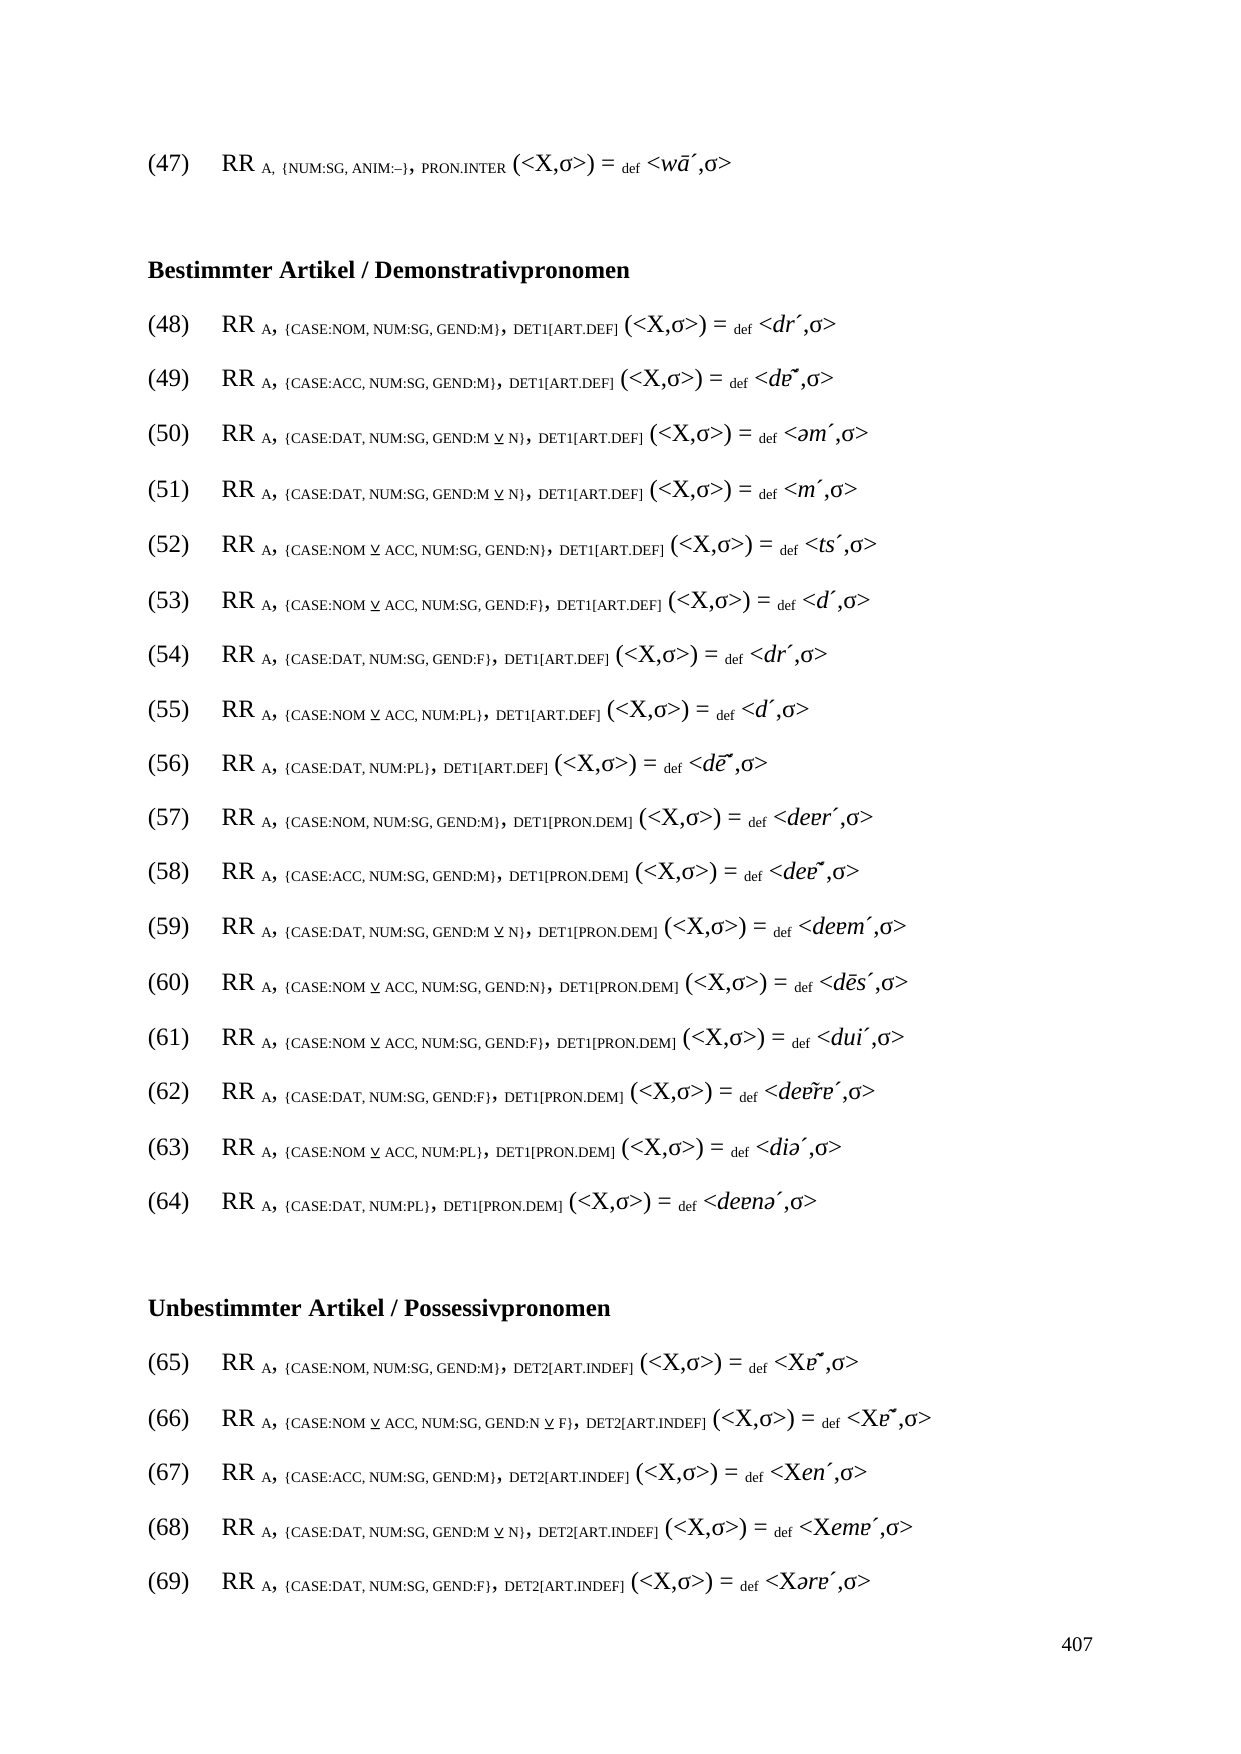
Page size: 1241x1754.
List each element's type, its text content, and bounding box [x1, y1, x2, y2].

text (60) RR A, {CASE:NOM ⊻ ACC, NUM:SG, GEND:N}, DET1[PRON.DEM] (˂X,σ˃) = def ˂dēsˊ,σ˃ [148, 965, 1093, 996]
text (51) RR A, {CASE:DAT, NUM:SG, GEND:M ⊻ N}, DET1[ART.DEF] (˂X,σ˃) = def ˂mˊ,σ˃ [148, 472, 1093, 503]
text (48) RR A, {CASE:NOM, NUM:SG, GEND:M}, DET1[ART.DEF] (˂X,σ˃) = def ˂drˊ,σ˃ [148, 309, 1093, 338]
text (61) RR A, {CASE:NOM ⊻ ACC, NUM:SG, GEND:F}, DET1[PRON.DEM] (˂X,σ˃) = def ˂duiˊ,σ˃ [148, 1021, 1093, 1051]
text (63) RR A, {CASE:NOM ⊻ ACC, NUM:PL}, DET1[PRON.DEM] (˂X,σ˃) = def ˂diəˊ,σ˃ [148, 1130, 1093, 1161]
text (47) RR A, {NUM:SG, ANIM:–}, PRON.INTER (˂X,σ˃) = def ˂wāˊ,σ˃ [148, 148, 1093, 176]
text (55) RR A, {CASE:NOM ⊻ ACC, NUM:PL}, DET1[ART.DEF] (˂X,σ˃) = def ˂dˊ,σ˃ [148, 693, 1093, 723]
text (67) RR A, {CASE:ACC, NUM:SG, GEND:M}, DET2[ART.INDEF] (˂X,σ˃) = def ˂Xenˊ,σ˃ [148, 1457, 1093, 1486]
text (53) RR A, {CASE:NOM ⊻ ACC, NUM:SG, GEND:F}, DET1[ART.DEF] (˂X,σ˃) = def ˂dˊ,σ˃ [148, 583, 1093, 614]
text (68) RR A, {CASE:DAT, NUM:SG, GEND:M ⊻ N}, DET2[ART.INDEF] (˂X,σ˃) = def ˂Xemɐˊ,σ˃ [148, 1511, 1093, 1541]
text (54) RR A, {CASE:DAT, NUM:SG, GEND:F}, DET1[ART.DEF] (˂X,σ˃) = def ˂drˊ,σ˃ [148, 639, 1093, 668]
text Unbestimmter Artikel / Possessivpronomen [148, 1293, 1093, 1322]
text (64) RR A, {CASE:DAT, NUM:PL}, DET1[PRON.DEM] (˂X,σ˃) = def ˂deɐnəˊ,σ˃ [148, 1186, 1093, 1214]
text (57) RR A, {CASE:NOM, NUM:SG, GEND:M}, DET1[PRON.DEM] (˂X,σ˃) = def ˂deɐrˊ,σ˃ [148, 802, 1093, 831]
text (50) RR A, {CASE:DAT, NUM:SG, GEND:M ⊻ N}, DET1[ART.DEF] (˂X,σ˃) = def ˂əmˊ,σ˃ [148, 417, 1093, 447]
text (56) RR A, {CASE:DAT, NUM:PL}, DET1[ART.DEF] (˂X,σ˃) = def ˂dē͂ˊ,σ˃ [148, 748, 1093, 777]
text Bestimmter Artikel / Demonstrativpronomen [148, 255, 1093, 284]
text (66) RR A, {CASE:NOM ⊻ ACC, NUM:SG, GEND:N ⊻ F}, DET2[ART.INDEF] (˂X,σ˃) = def ˂Xɐ͂ˊ,σ˃ [148, 1401, 1093, 1431]
text (52) RR A, {CASE:NOM ⊻ ACC, NUM:SG, GEND:N}, DET1[ART.DEF] (˂X,σ˃) = def ˂tsˊ,σ˃ [148, 528, 1093, 558]
text (49) RR A, {CASE:ACC, NUM:SG, GEND:M}, DET1[ART.DEF] (˂X,σ˃) = def ˂dɐ͂ˊ,σ˃ [148, 363, 1093, 392]
text (58) RR A, {CASE:ACC, NUM:SG, GEND:M}, DET1[PRON.DEM] (˂X,σ˃) = def ˂deɐ͂ˊ,σ˃ [148, 856, 1093, 885]
text (59) RR A, {CASE:DAT, NUM:SG, GEND:M ⊻ N}, DET1[PRON.DEM] (˂X,σ˃) = def ˂deɐmˊ,σ˃ [148, 910, 1093, 940]
text (65) RR A, {CASE:NOM, NUM:SG, GEND:M}, DET2[ART.INDEF] (˂X,σ˃) = def ˂Xɐ͂ˊ,σ˃ [148, 1347, 1093, 1376]
text (62) RR A, {CASE:DAT, NUM:SG, GEND:F}, DET1[PRON.DEM] (˂X,σ˃) = def ˂deɐ͂rɐˊ,σ˃ [148, 1076, 1093, 1105]
text (69) RR A, {CASE:DAT, NUM:SG, GEND:F}, DET2[ART.INDEF] (˂X,σ˃) = def ˂Xərɐˊ,σ˃ [148, 1566, 1093, 1595]
